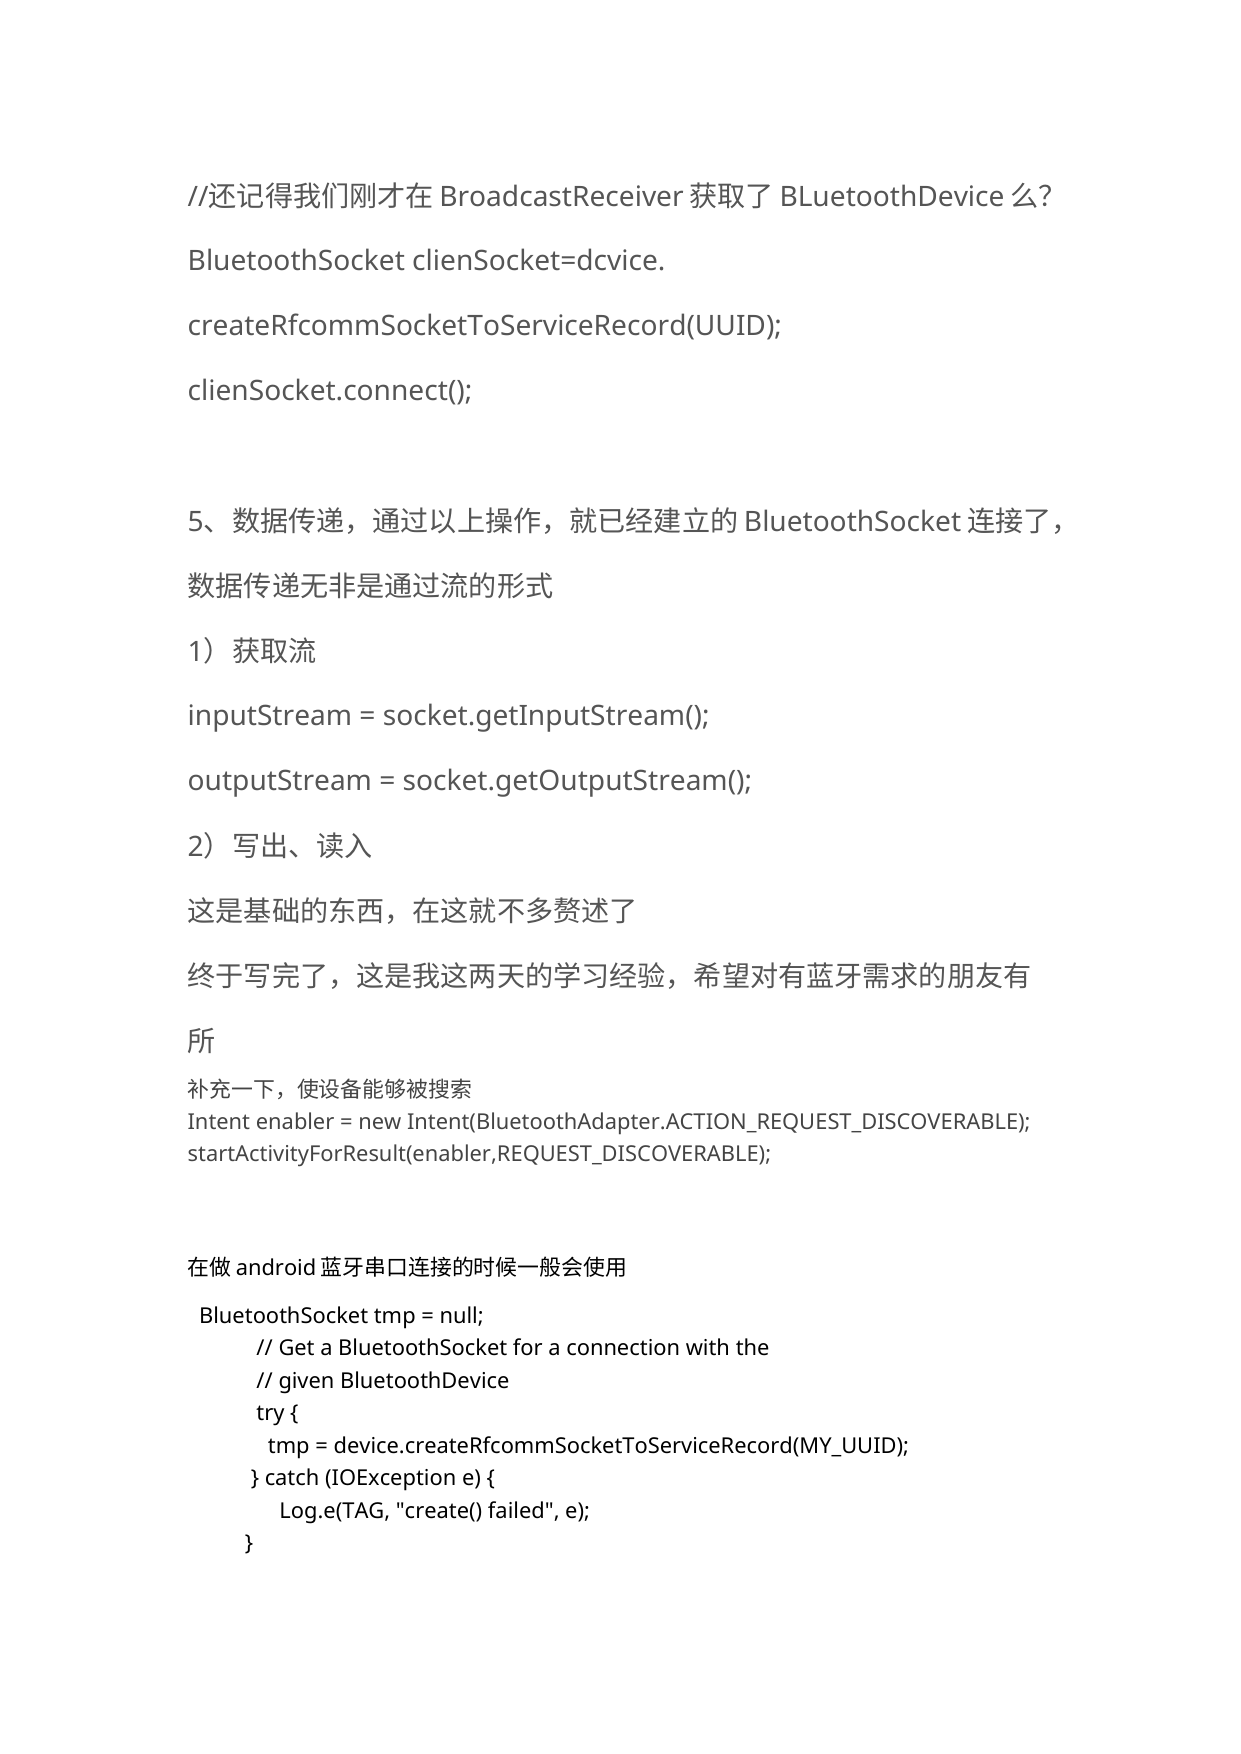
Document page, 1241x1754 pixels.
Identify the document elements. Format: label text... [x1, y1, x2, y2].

text 5、数据传递，通过以上操作，就已经建立的BluetoothSocket连接了，数据传递无非是通过流的形式 1）获取流 inputStream = socket.getInputStream(); outputStream = socket.getOutputStream(); 2）写出、读入 这是基础的东西，在这就不多赘述了 终于写完了，这是我这两天的学习经验，希望对有蓝牙需求的朋友有所 [187, 422, 1053, 1072]
text BluetoothSocket tmp = null; // Get a BluetoothSocket for a connection with the // given BluetoothDevice try { tmp = device.createRfcommSocketToServiceRecord(MY_UUID); } catch (IOException e) { Log.e(TAG, "create() failed", e); } [187, 1298, 1053, 1558]
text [187, 162, 1053, 422]
text 补充一下，使设备能够被搜索 [187, 1072, 1053, 1104]
text Intent enabler = new Intent(BluetoothAdapter.ACTION_REQUEST_DISCOVERABLE); [187, 1104, 1053, 1137]
text 在做android蓝牙串口连接的时候一般会使用 [187, 1250, 1053, 1283]
text startActivityForResult(enabler,REQUEST_DISCOVERABLE); [187, 1137, 1053, 1169]
